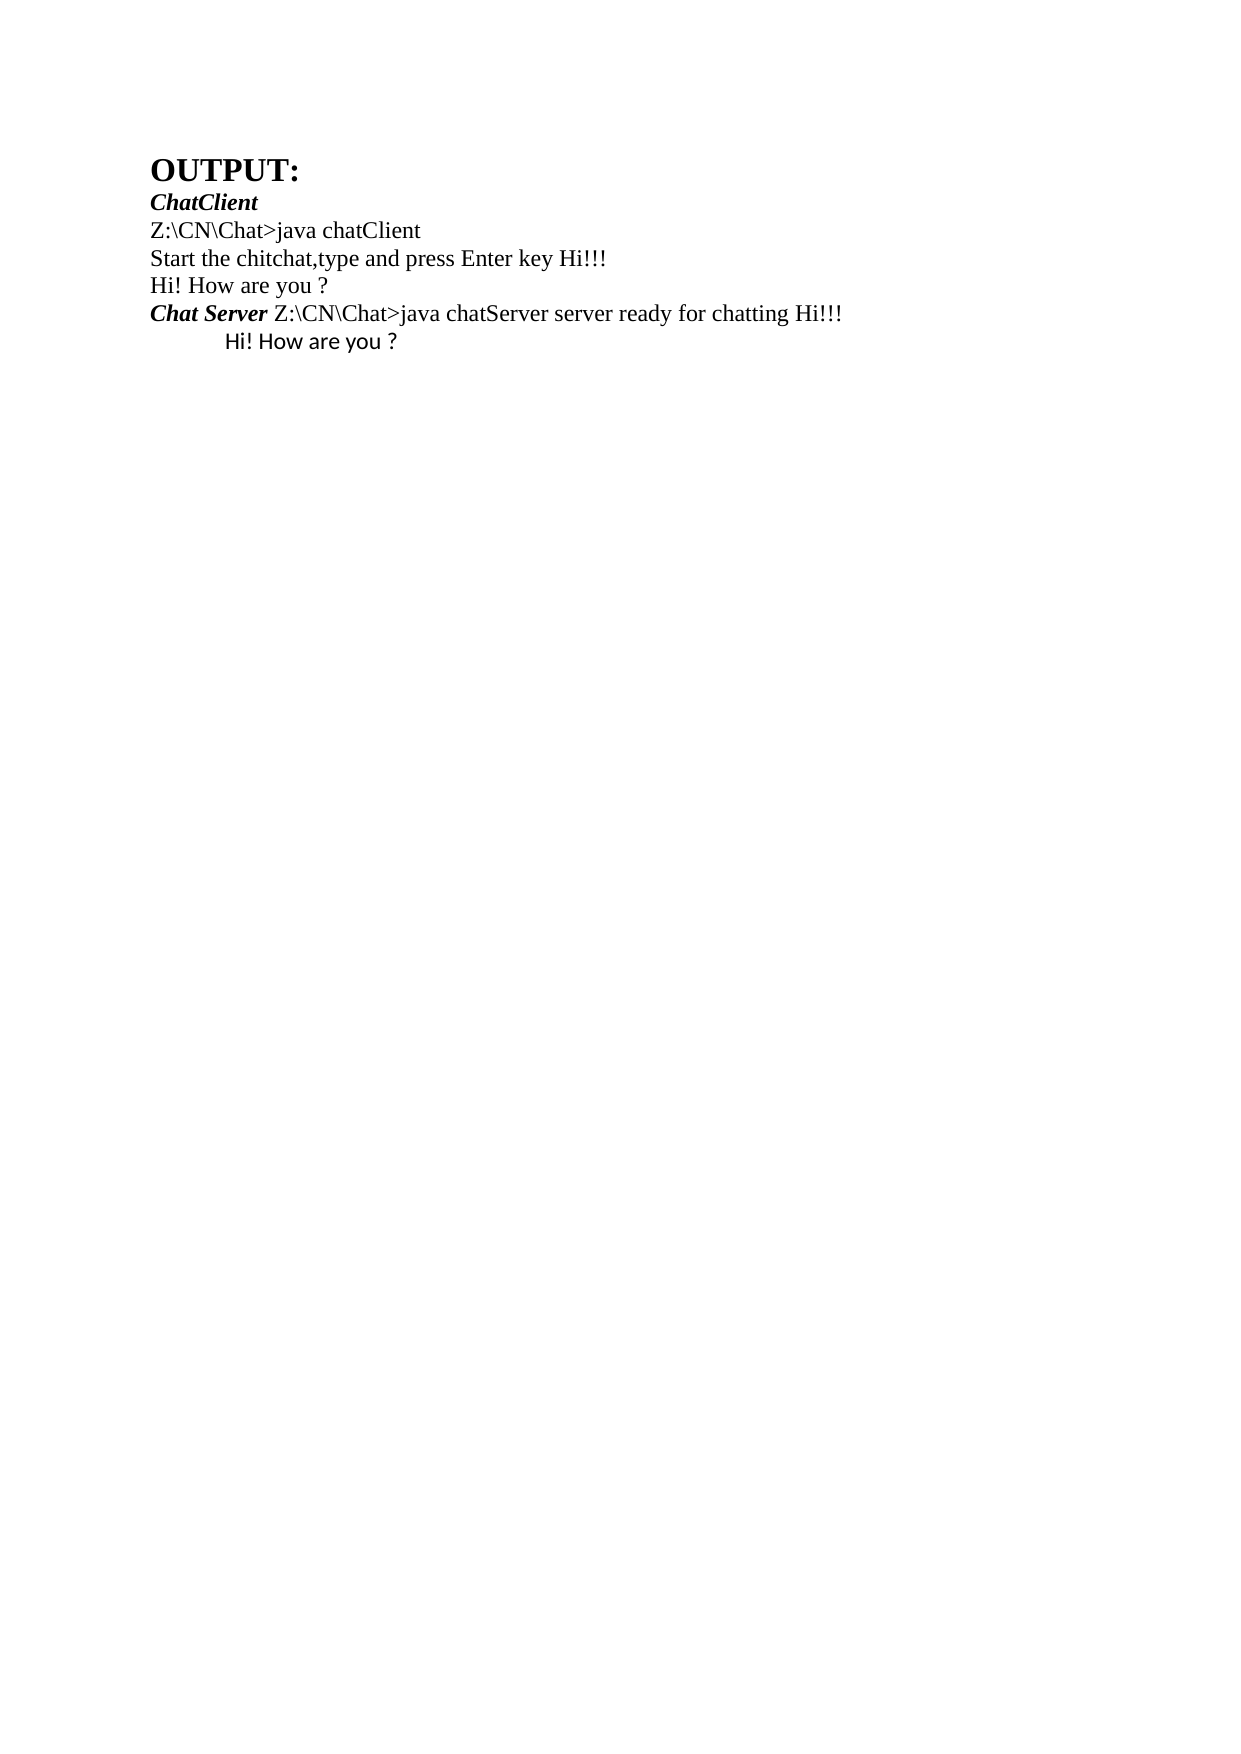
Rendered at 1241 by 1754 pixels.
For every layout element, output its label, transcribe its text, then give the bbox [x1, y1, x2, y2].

list Hi! How are you ? [225, 326, 1090, 356]
text ChatClient [150, 188, 1090, 216]
text OUTPUT: [150, 150, 1090, 188]
text Hi! How are you ? [150, 271, 1090, 299]
text Start the chitchat,type and press Enter key Hi!!! [150, 243, 1090, 271]
text Chat Server Z:\CN\Chat>java chatServer server ready for chatting Hi!!! [150, 299, 1090, 326]
text Z:\CN\Chat>java chatClient [150, 216, 1090, 243]
